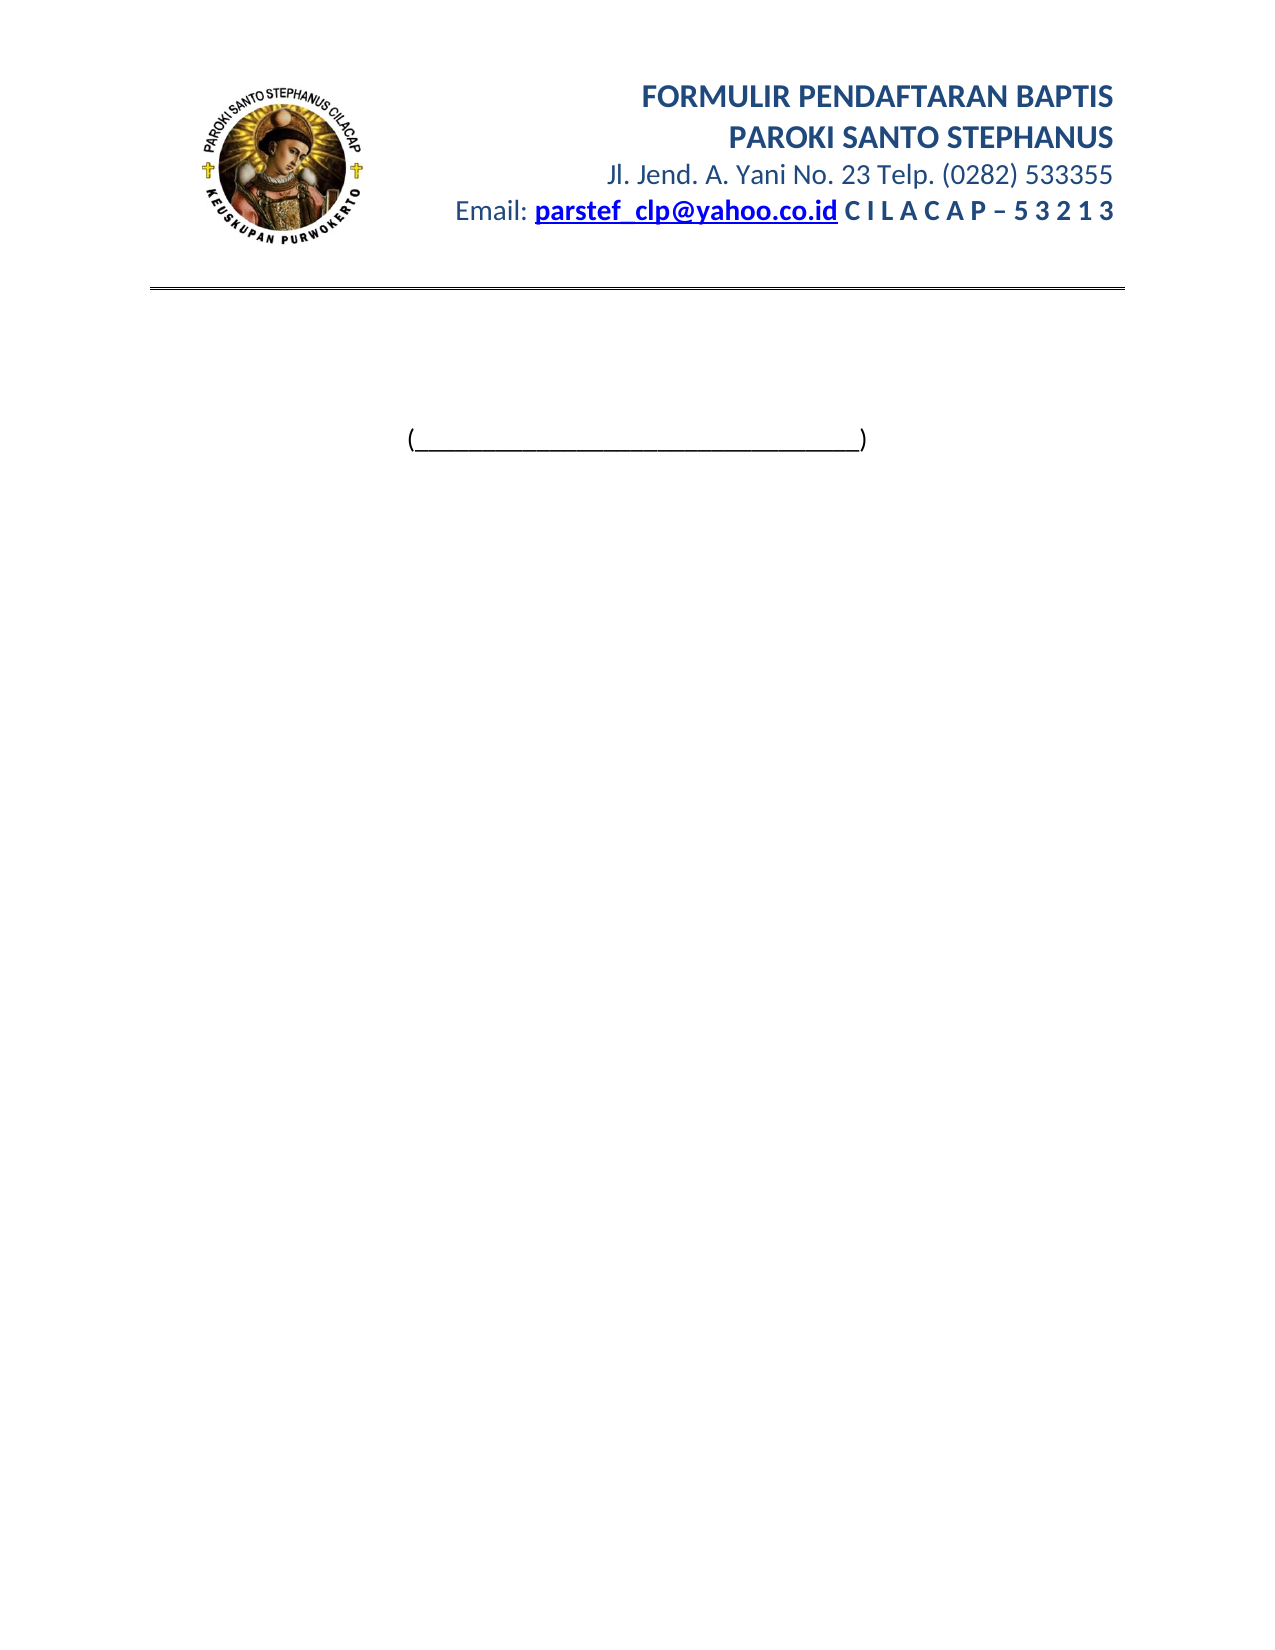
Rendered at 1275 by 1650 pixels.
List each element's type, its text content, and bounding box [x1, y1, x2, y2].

table_cell Mengetahui Ketua Lingkungan/Stasi (_________________________________) [150, 290, 1124, 488]
picture [200, 85, 364, 246]
